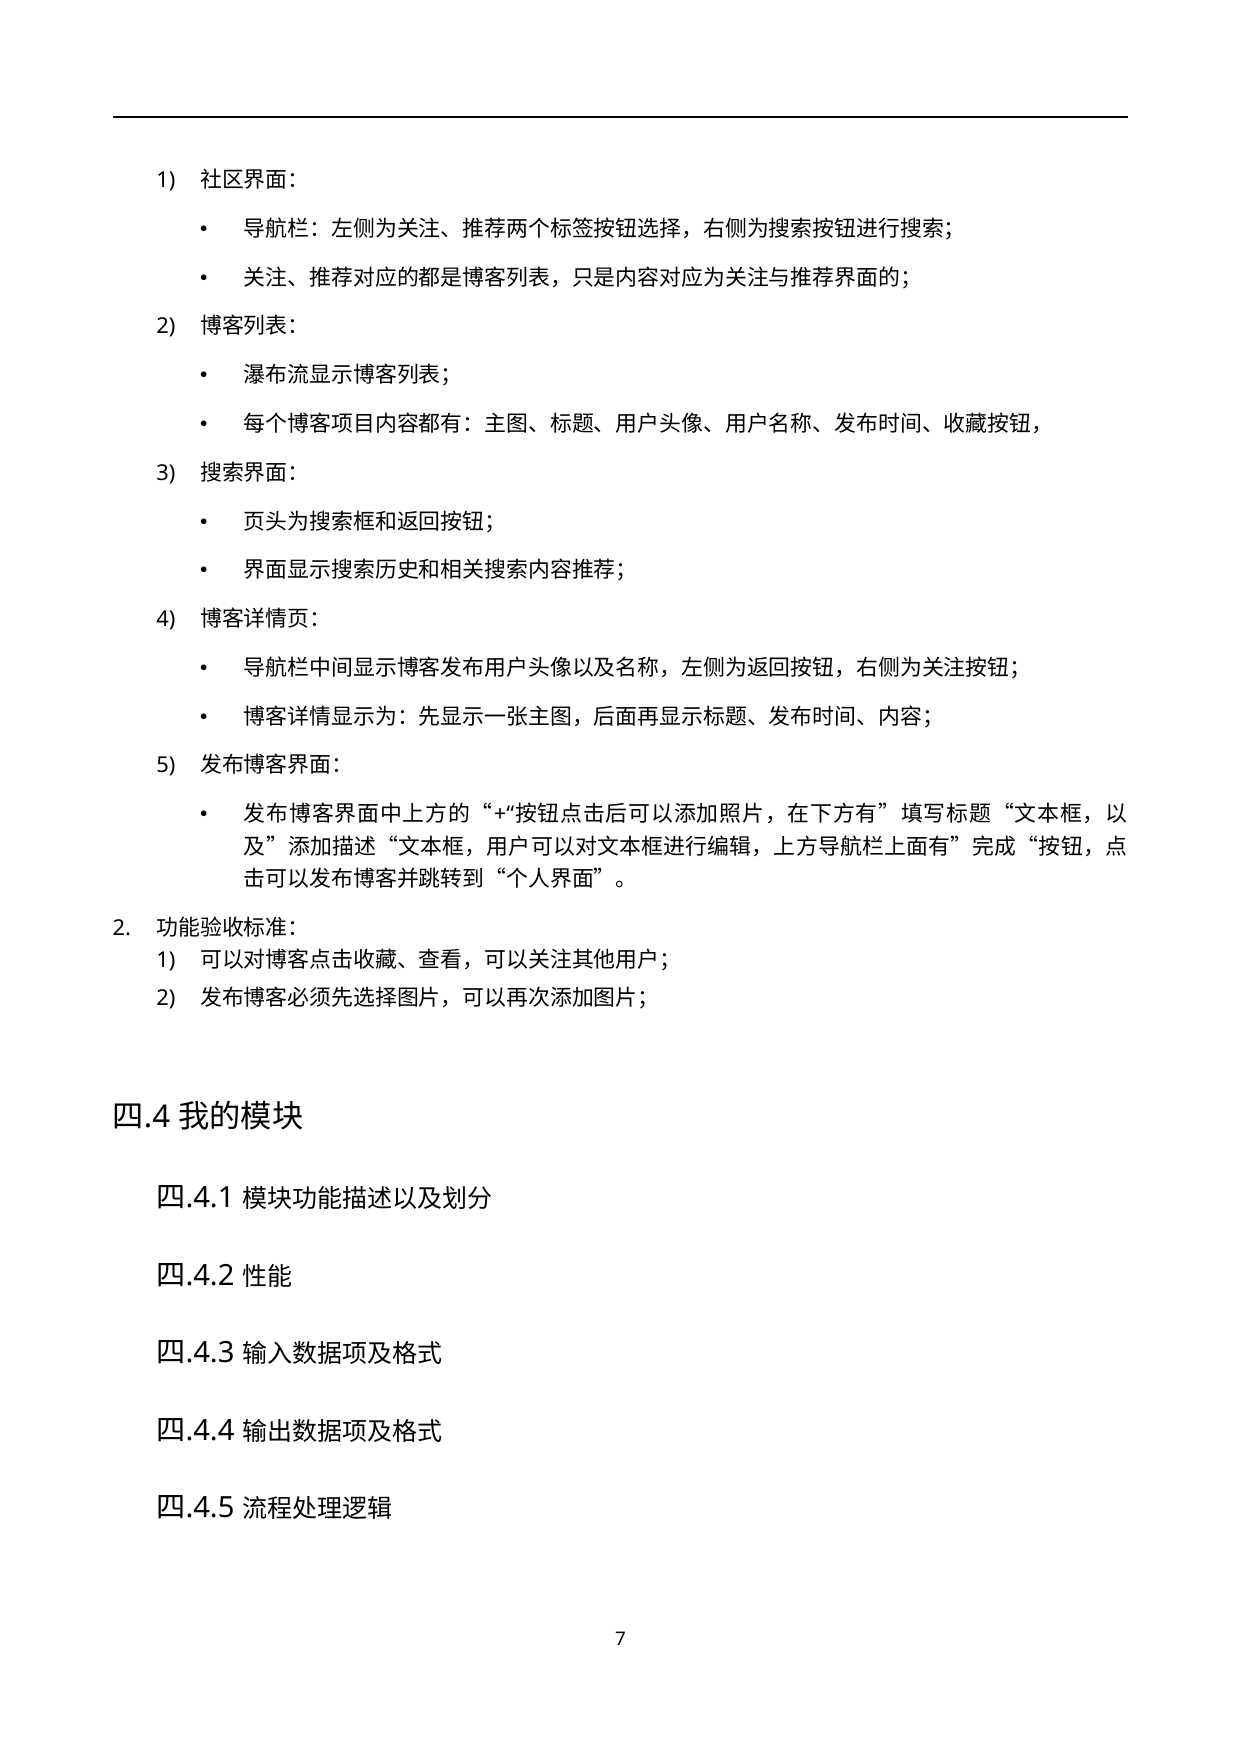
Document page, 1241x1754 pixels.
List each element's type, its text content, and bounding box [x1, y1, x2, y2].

text 性能 [112, 1240, 1128, 1305]
list 功能验收标准： [112, 909, 1128, 942]
list 可以对博客点击收藏、查看，可以关注其他用户； [156, 942, 1128, 974]
list 发布博客界面： [156, 747, 1128, 779]
list 社区界面： [156, 162, 1128, 194]
list 博客详情显示为：先显示一张主图，后面再显示标题、发布时间、内容； [200, 698, 1128, 731]
list 导航栏中间显示博客发布用户头像以及名称，左侧为返回按钮，右侧为关注按钮； [200, 649, 1128, 682]
list 博客列表： [156, 308, 1128, 341]
list 页头为搜索框和返回按钮； [200, 503, 1128, 536]
list 每个博客项目内容都有：主图、标题、用户头像、用户名称、发布时间、收藏按钮， [200, 406, 1128, 438]
list 导航栏：左侧为关注、推荐两个标签按钮选择，右侧为搜索按钮进行搜索； [200, 211, 1128, 243]
list 搜索界面： [156, 454, 1128, 487]
list 博客详情页： [156, 601, 1128, 633]
text 我的模块 [112, 1081, 1128, 1146]
text 流程处理逻辑 [112, 1473, 1128, 1538]
list 界面显示搜索历史和相关搜索内容推荐； [200, 552, 1128, 584]
list 关注、推荐对应的都是博客列表，只是内容对应为关注与推荐界面的； [200, 259, 1128, 292]
text 输出数据项及格式 [112, 1395, 1128, 1460]
text 输入数据项及格式 [112, 1318, 1128, 1383]
list 发布博客必须先选择图片，可以再次添加图片； [156, 979, 1128, 1012]
list 发布博客界面中上方的“+“按钮点击后可以添加照片，在下方有”填写标题“文本框，以及”添加描述“文本框，用户可以对文本框进行编辑，上方导航栏上面有”完成“按钮，点击可以发布博客并跳转到“个人界面”。 [200, 796, 1128, 893]
text 模块功能描述以及划分 [112, 1163, 1128, 1228]
list 瀑布流显示博客列表； [200, 357, 1128, 389]
